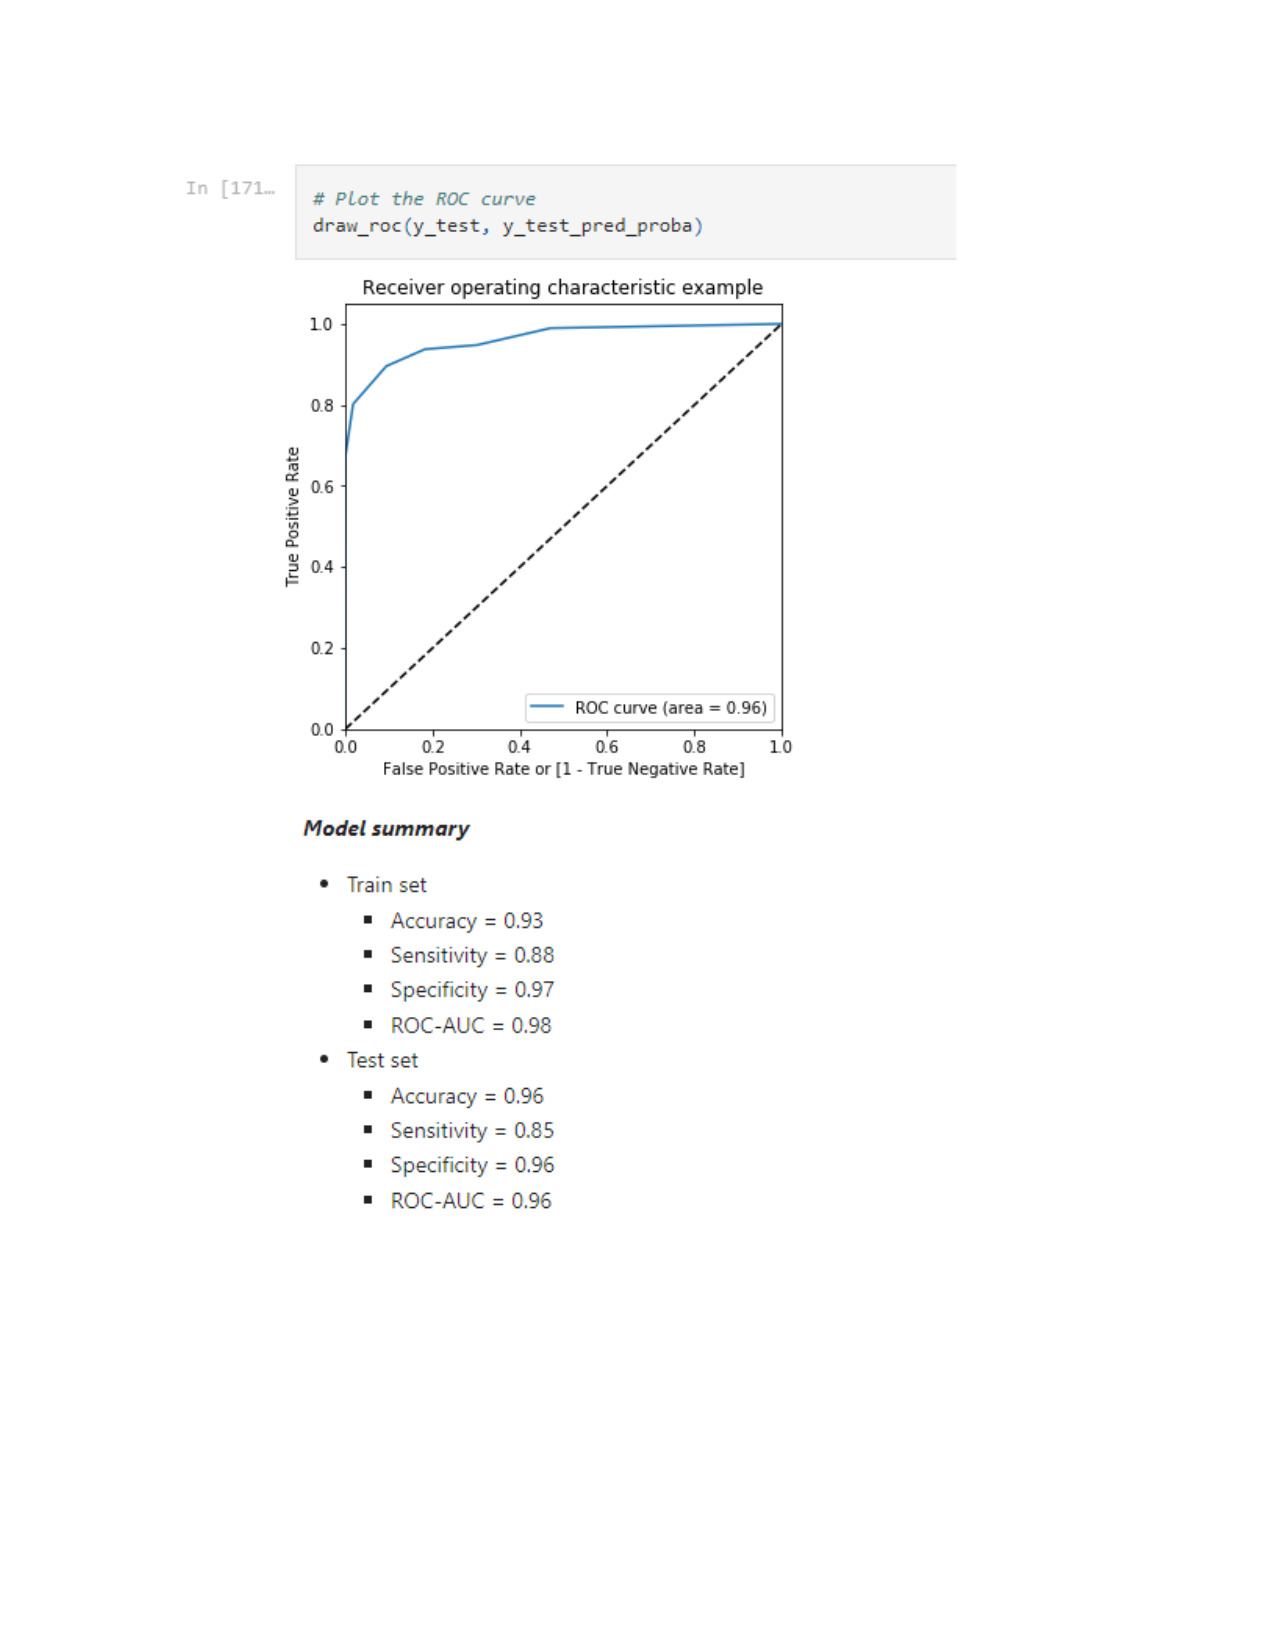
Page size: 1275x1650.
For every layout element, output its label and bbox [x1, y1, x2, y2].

picture [150, 150, 957, 1243]
